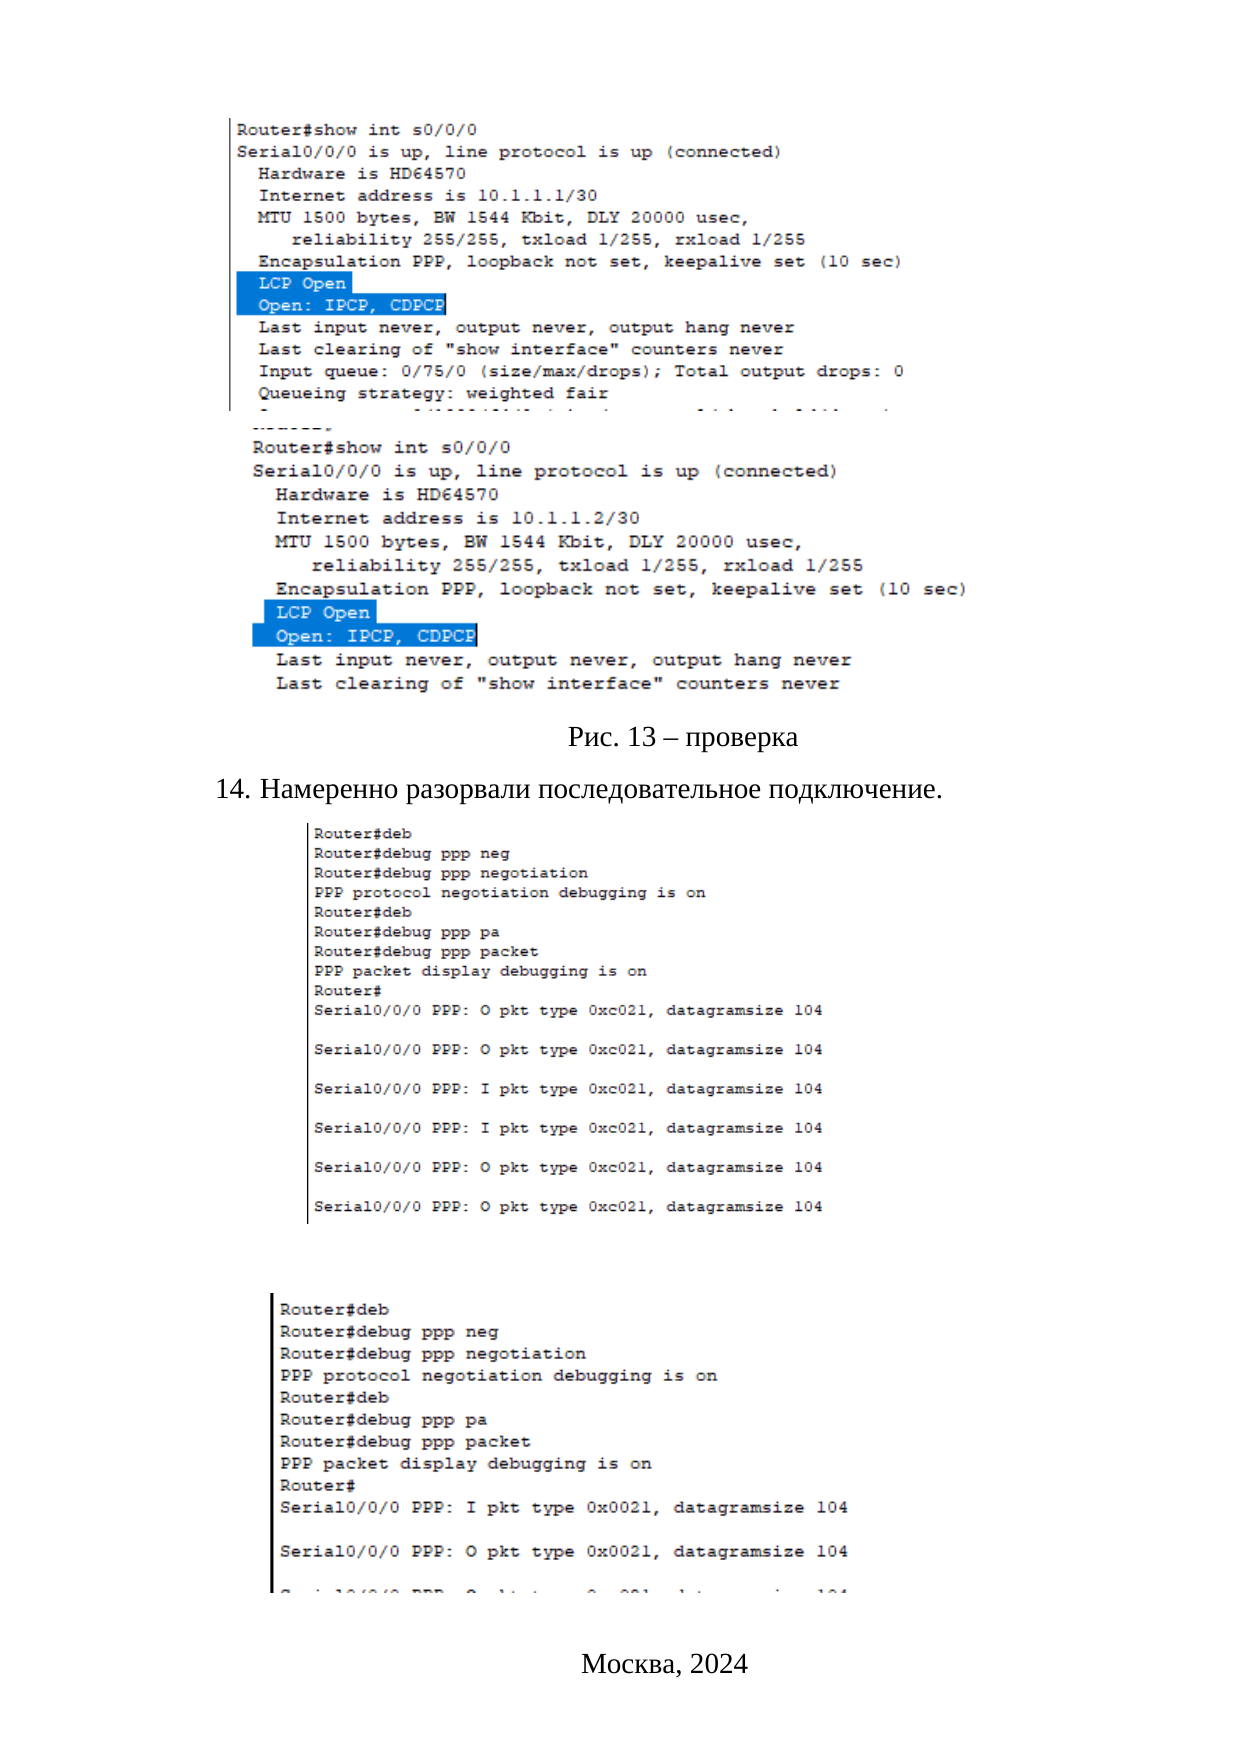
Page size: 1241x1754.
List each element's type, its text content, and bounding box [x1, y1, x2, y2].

picture [269, 1293, 1060, 1593]
picture [307, 823, 1022, 1224]
picture [229, 118, 1100, 411]
text Рис. 13 – проверка [215, 719, 1152, 752]
list Намеренно разорвали последовательное подключение. [215, 771, 1152, 804]
picture [246, 428, 1121, 701]
